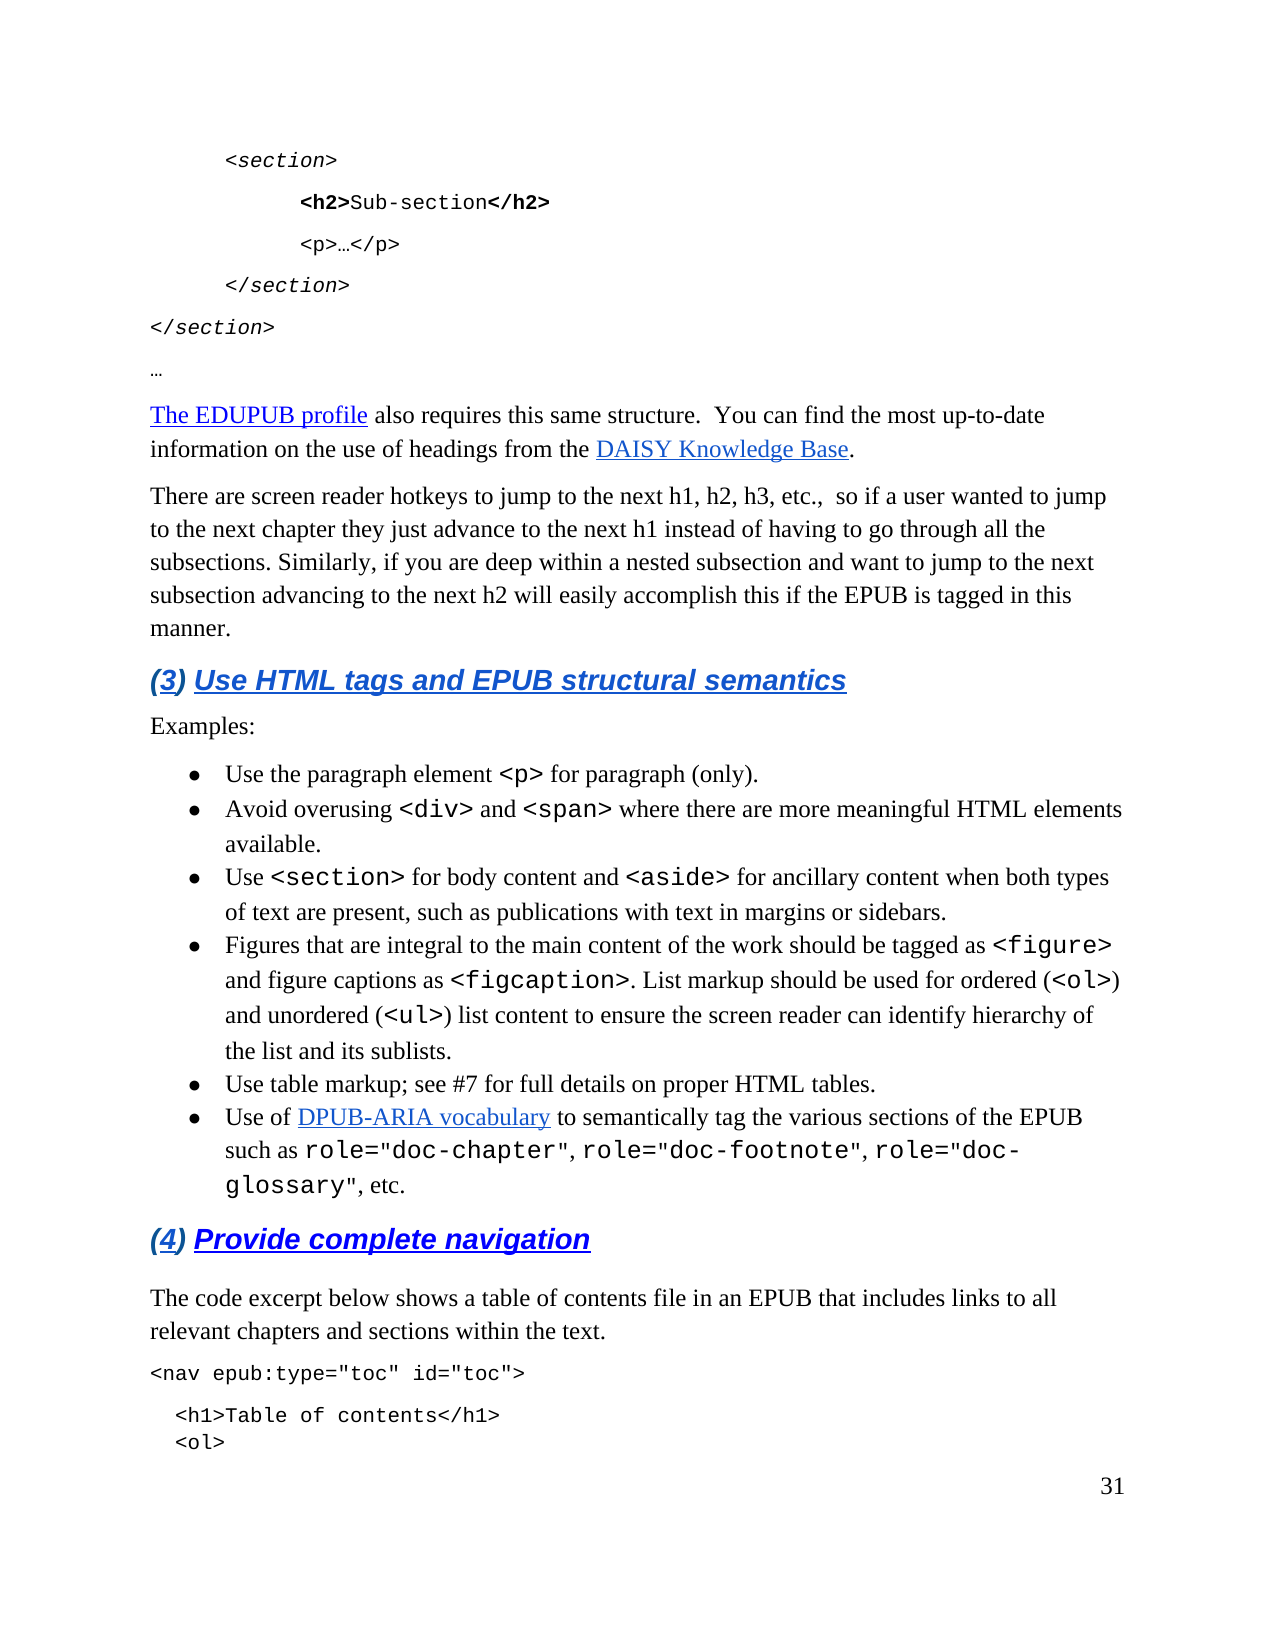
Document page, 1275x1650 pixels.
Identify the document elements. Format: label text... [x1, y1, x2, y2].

text <nav epub:type="toc" id="toc"> [150, 1363, 1125, 1387]
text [150, 1405, 1125, 1456]
list Use table markup; see #7 for full details on proper HTML tables. [187, 1069, 1125, 1097]
subtitle (3) Use HTML tags and EPUB structural semantics [150, 663, 1125, 697]
list Use <section> for body content and <aside> for ancillary content when both types of text are present, such as publications with text in margins or sidebars. [187, 862, 1125, 926]
text There are screen reader hotkeys to jump to the next h1, h2, h3, etc., so if a user wanted to jump to the next chapter they just advance to the next h1 instead of having to go through all the subsections. Similarly, if you are deep within a nested subsection and want to jump to the next subsection advancing to the next h2 will easily accomplish this if the EPUB is tagged in this manner. [150, 481, 1125, 642]
list Use of DPUB-ARIA vocabulary to semantically tag the various sections of the EPUB such as role="doc-chapter", role="doc-footnote", role="doc-glossary", etc. [187, 1102, 1125, 1201]
text Examples: [150, 711, 1125, 740]
text </section> [150, 317, 1125, 341]
text … [150, 359, 1125, 382]
text <h2>Sub-section</h2> [300, 192, 1125, 215]
list Figures that are integral to the main content of the work should be tagged as <figure> and figure captions as <figcaption>. List markup should be used for ordered (<ol>) and unordered (<ul>) list content to ensure the screen reader can identify hierarchy of the list and its sublists. [187, 930, 1125, 1064]
text The code excerpt below shows a table of contents file in an EPUB that includes links to all relevant chapters and sections within the text. [150, 1283, 1125, 1344]
text <section> [225, 150, 1125, 174]
text </section> [225, 275, 1125, 299]
text The EDUPUB profile also requires this same structure. You can find the most up-to-date information on the use of headings from the DAISY Knowledge Base. [150, 401, 1125, 462]
text <p>…</p> [300, 233, 1125, 257]
subtitle (4) Provide complete navigation [150, 1222, 1125, 1256]
list Use the paragraph element <p> for paragraph (only). [187, 759, 1125, 789]
list Avoid overusing <div> and <span> where there are more meaningful HTML elements available. [187, 794, 1125, 858]
